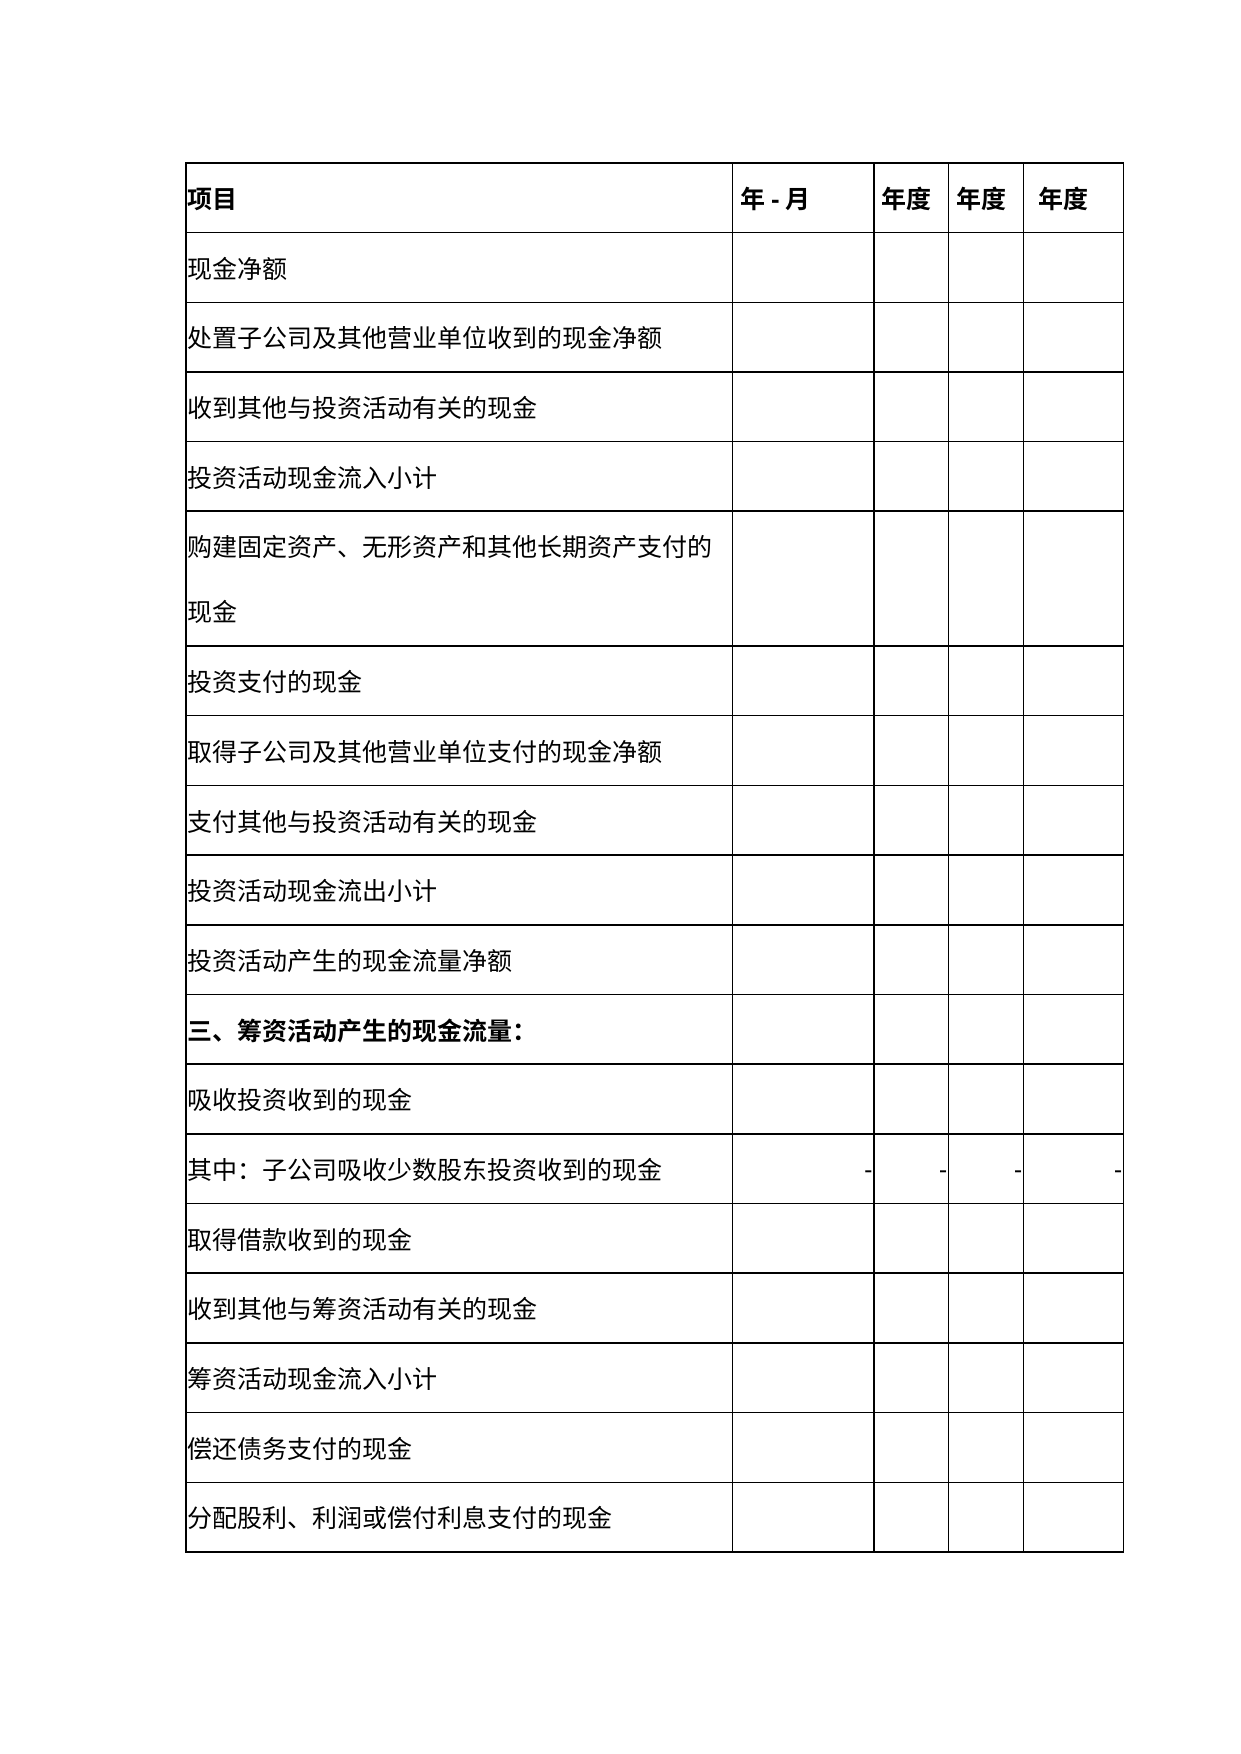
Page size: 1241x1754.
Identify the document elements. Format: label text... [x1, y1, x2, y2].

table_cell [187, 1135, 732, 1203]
table_cell [733, 856, 873, 924]
table_header 年度 [875, 164, 948, 232]
table_cell [733, 373, 873, 441]
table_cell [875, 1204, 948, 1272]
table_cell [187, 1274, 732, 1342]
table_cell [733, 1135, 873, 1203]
table_cell [875, 786, 948, 854]
table_cell [875, 1065, 948, 1133]
table_cell [949, 442, 1023, 510]
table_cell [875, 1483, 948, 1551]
table_cell [733, 786, 873, 854]
table_cell [733, 716, 873, 784]
table_cell [875, 716, 948, 784]
table_cell 吸收投资收到的现金 [187, 1065, 732, 1133]
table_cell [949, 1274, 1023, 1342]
table_header 年 - 月 [733, 164, 873, 232]
table_cell [875, 512, 948, 645]
table_cell 三、筹资活动产生的现金流量： [187, 995, 732, 1063]
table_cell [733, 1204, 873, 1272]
table_header 项目 [187, 164, 732, 232]
table_cell [733, 995, 873, 1063]
table_cell [1024, 303, 1123, 371]
table_cell [949, 856, 1023, 924]
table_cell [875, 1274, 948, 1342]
table_cell [875, 442, 948, 510]
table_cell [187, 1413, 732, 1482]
table_header 年度 [1024, 164, 1123, 232]
table_cell [1024, 442, 1123, 510]
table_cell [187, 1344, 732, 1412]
table_cell 投资活动现金流出小计 [187, 856, 732, 924]
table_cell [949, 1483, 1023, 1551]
table_cell [1024, 786, 1123, 854]
table_cell 购建固定资产、无形资产和其他长期资产支付的现金 [187, 512, 732, 645]
table_cell [1024, 926, 1123, 993]
table_cell 收到其他与投资活动有关的现金 [187, 373, 732, 441]
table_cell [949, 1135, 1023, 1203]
table_cell [875, 647, 948, 715]
table_cell [733, 442, 873, 510]
table_cell 处置固定资产、无形资产和其他长期资产收回的现金净额 [187, 233, 732, 301]
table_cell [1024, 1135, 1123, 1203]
table_cell 投资活动现金流入小计 [187, 442, 732, 510]
table_cell [875, 373, 948, 441]
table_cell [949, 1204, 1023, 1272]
table_cell [733, 303, 873, 371]
table_cell [949, 786, 1023, 854]
table_cell [949, 373, 1023, 441]
table_cell [1024, 233, 1123, 301]
table_cell [949, 995, 1023, 1063]
table_cell [949, 647, 1023, 715]
table_cell [733, 647, 873, 715]
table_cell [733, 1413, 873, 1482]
table_cell [949, 716, 1023, 784]
table_cell 支付其他与投资活动有关的现金 [187, 786, 732, 854]
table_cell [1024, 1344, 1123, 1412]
table_cell [733, 512, 873, 645]
table_cell [949, 512, 1023, 645]
table_cell [733, 1065, 873, 1133]
table_cell [949, 233, 1023, 301]
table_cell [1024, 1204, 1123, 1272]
table_cell 取得子公司及其他营业单位支付的现金净额 [187, 716, 732, 784]
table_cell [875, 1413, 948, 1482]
table_cell 处置子公司及其他营业单位收到的现金净额 [187, 303, 732, 371]
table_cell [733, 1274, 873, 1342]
table_header 年度 [949, 164, 1023, 232]
table_cell [1024, 647, 1123, 715]
table_cell 投资活动产生的现金流量净额 [187, 926, 732, 993]
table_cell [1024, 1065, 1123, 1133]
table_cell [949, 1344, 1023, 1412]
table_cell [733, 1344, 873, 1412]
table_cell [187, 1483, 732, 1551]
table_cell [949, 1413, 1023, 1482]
table_cell [875, 926, 948, 993]
table_cell [875, 233, 948, 301]
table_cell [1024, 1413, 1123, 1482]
table_cell [733, 926, 873, 993]
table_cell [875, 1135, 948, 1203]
table_cell [1024, 995, 1123, 1063]
table_cell [875, 856, 948, 924]
table_cell [1024, 373, 1123, 441]
table_cell [949, 303, 1023, 371]
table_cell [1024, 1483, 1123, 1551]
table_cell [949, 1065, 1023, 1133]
table_cell [733, 233, 873, 301]
table_cell [949, 926, 1023, 993]
table_cell [1024, 716, 1123, 784]
table_cell [1024, 856, 1123, 924]
table_cell [875, 995, 948, 1063]
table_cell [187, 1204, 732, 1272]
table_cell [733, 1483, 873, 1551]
table_cell [875, 303, 948, 371]
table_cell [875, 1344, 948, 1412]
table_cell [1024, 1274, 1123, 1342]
table_cell 投资支付的现金 [187, 647, 732, 715]
table_cell [1024, 512, 1123, 645]
